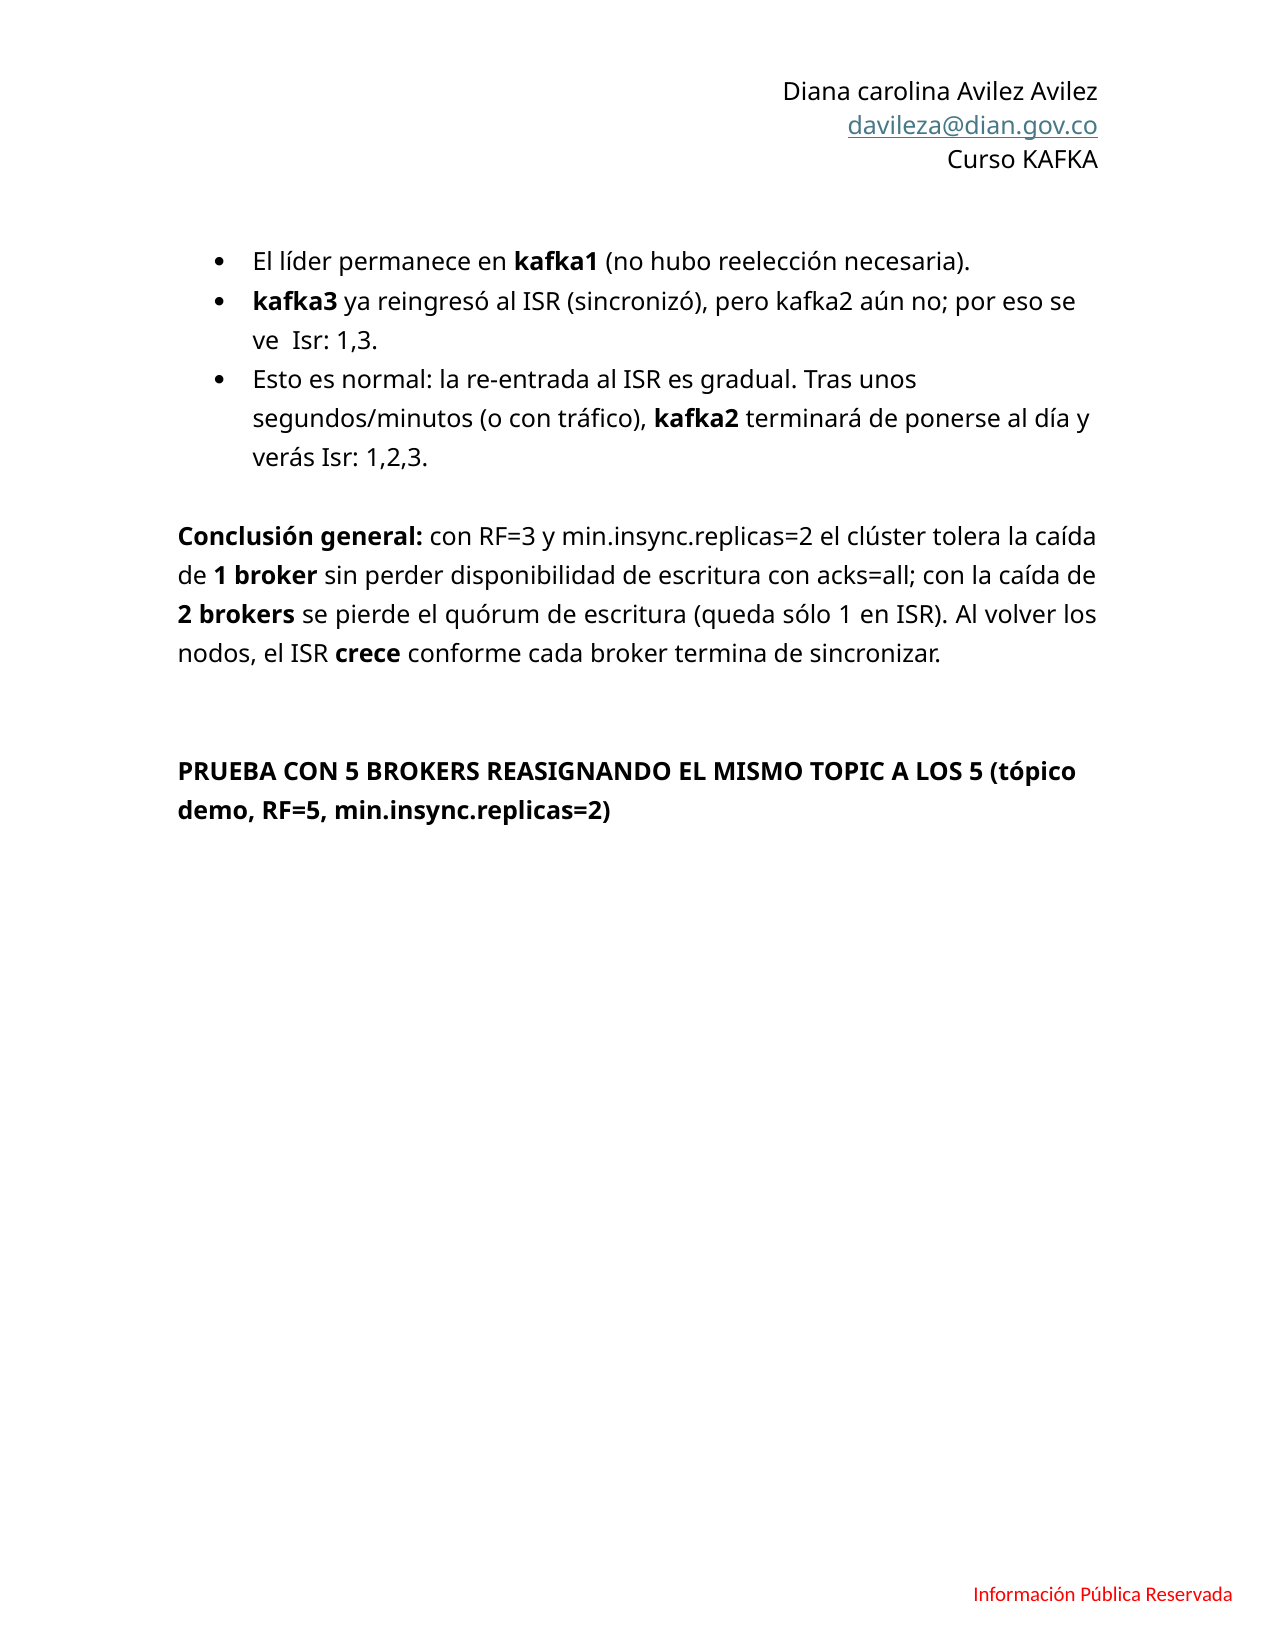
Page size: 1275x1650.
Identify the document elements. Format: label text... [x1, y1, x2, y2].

list Esto es normal: la re-entrada al ISR es gradual. Tras unos segundos/minutos (o con tráfico), kafka2 terminará de ponerse al día y verás Isr: 1,2,3. [215, 362, 1098, 474]
list kafka3 ya reingresó al ISR (sincronizó), pero kafka2 aún no; por eso se ve Isr: 1,3. [215, 283, 1098, 356]
text Conclusión general: con RF=3 y min.insync.replicas=2 el clúster tolera la caída de 1 broker sin perder disponibilidad de escritura con acks=all; con la caída de 2 brokers se pierde el quórum de escritura (queda sólo 1 en ISR). Al volver los nodos, el ISR crece conforme cada broker termina de sincronizar. [177, 518, 1098, 670]
text PRUEBA CON 5 BROKERS REASIGNANDO EL MISMO TOPIC A LOS 5 (tópico demo, RF=5, min.insync.replicas=2) [177, 753, 1098, 826]
list El líder permanece en kafka1 (no hubo reelección necesaria). [215, 244, 1098, 278]
